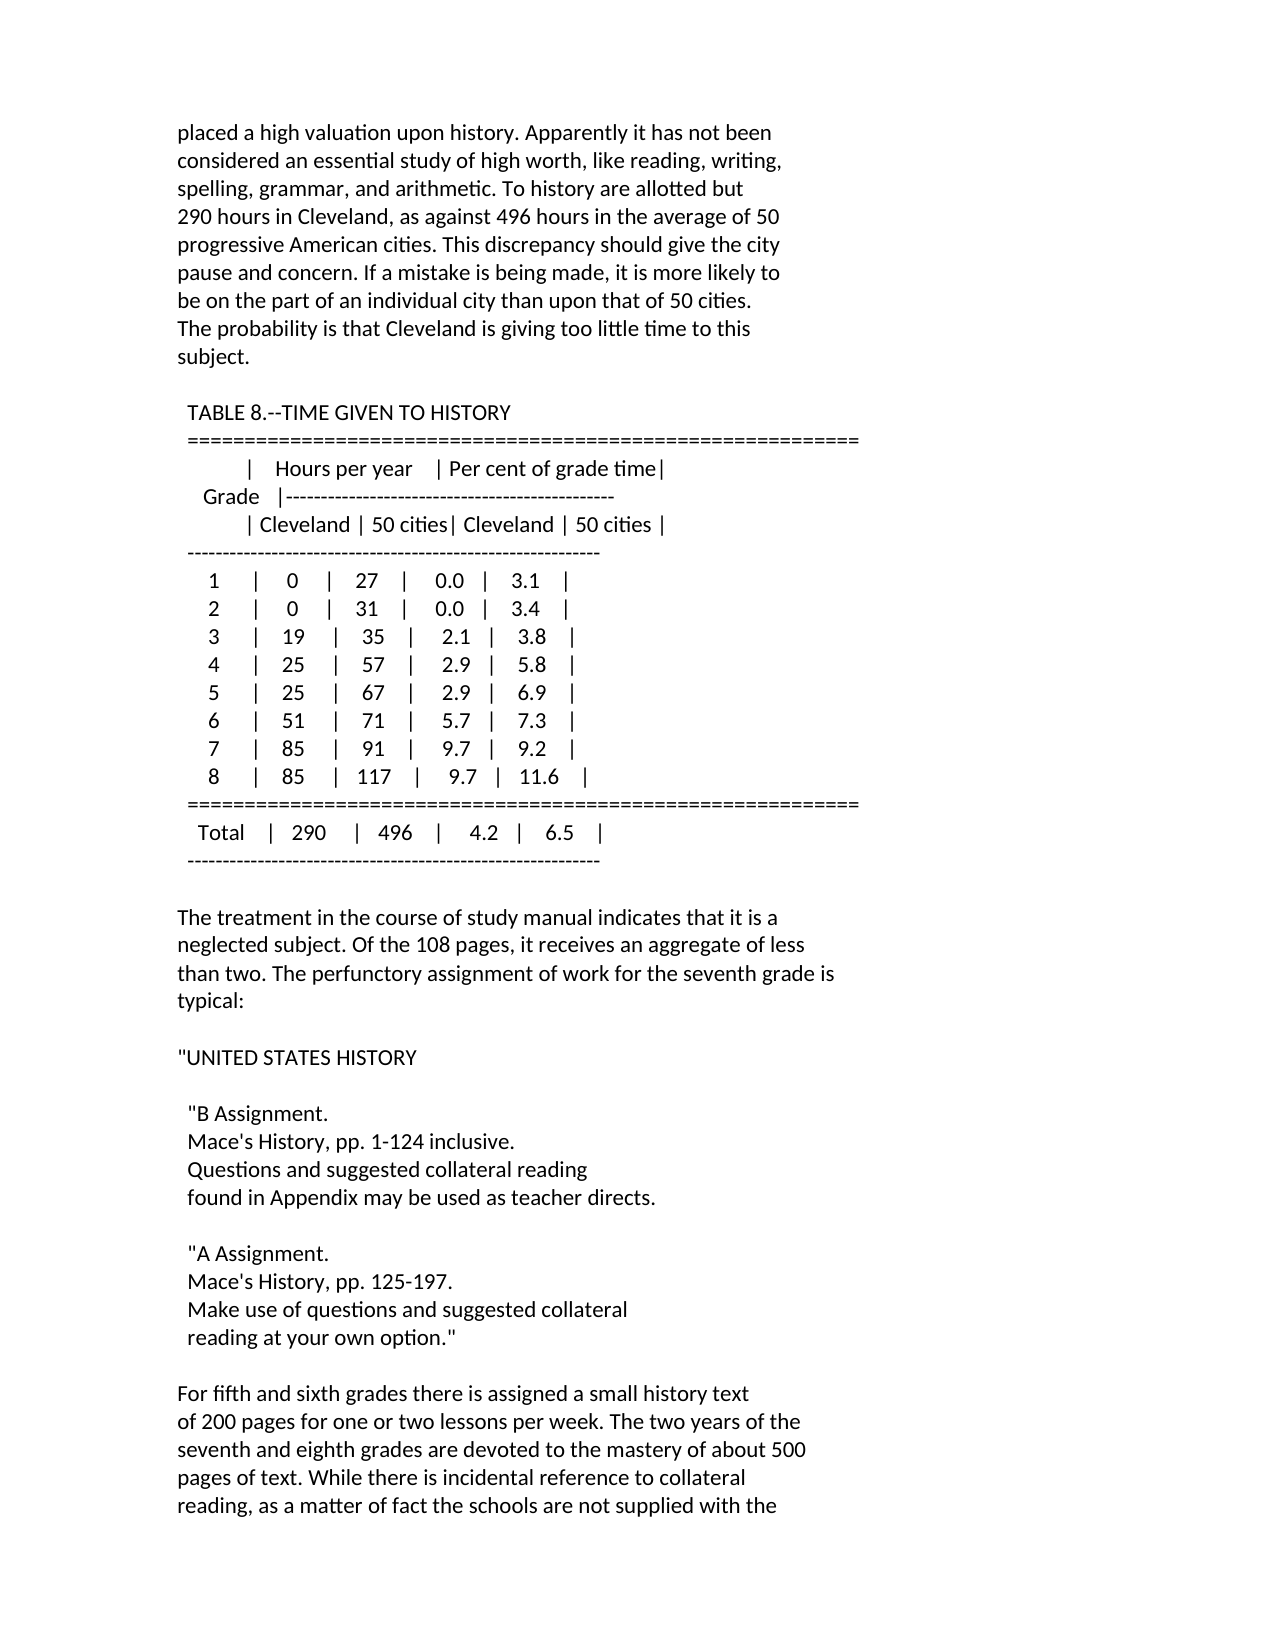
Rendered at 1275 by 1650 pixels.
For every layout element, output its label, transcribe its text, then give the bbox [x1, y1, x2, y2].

text Mace's History, pp. 125-197. [177, 1267, 1186, 1295]
text Total | 290 | 496 | 4.2 | 6.5 | [177, 818, 1186, 847]
text reading at your own option." [177, 1323, 1186, 1351]
text 5 | 25 | 67 | 2.9 | 6.9 | [177, 678, 1186, 706]
text 3 | 19 | 35 | 2.1 | 3.8 | [177, 622, 1186, 650]
text reading, as a matter of fact the schools are not supplied with the [177, 1491, 1186, 1519]
text =========================================================== [177, 426, 1186, 454]
text neglected subject. Of the 108 pages, it receives an aggregate of less [177, 931, 1186, 959]
text | Hours per year | Per cent of grade time| [177, 454, 1186, 482]
text "A Assignment. [177, 1239, 1186, 1267]
text | Cleveland | 50 cities| Cleveland | 50 cities | [177, 510, 1186, 538]
text ----------------------------------------------------------- [177, 538, 1186, 566]
text The probability is that Cleveland is giving too little time to this [177, 314, 1186, 342]
text pause and concern. If a mistake is being made, it is more likely to [177, 258, 1186, 286]
text 6 | 51 | 71 | 5.7 | 7.3 | [177, 706, 1186, 734]
text seventh and eighth grades are devoted to the mastery of about 500 [177, 1435, 1186, 1463]
text Grade |----------------------------------------------- [177, 482, 1186, 510]
text Mace's History, pp. 1-124 inclusive. [177, 1127, 1186, 1155]
text 8 | 85 | 117 | 9.7 | 11.6 | [177, 762, 1186, 791]
text placed a high valuation upon history. Apparently it has not been [177, 118, 1186, 146]
text of 200 pages for one or two lessons per week. The two years of the [177, 1407, 1186, 1435]
text Questions and suggested collateral reading [177, 1155, 1186, 1183]
text 4 | 25 | 57 | 2.9 | 5.8 | [177, 650, 1186, 678]
text pages of text. While there is incidental reference to collateral [177, 1463, 1186, 1491]
text spelling, grammar, and arithmetic. To history are allotted but [177, 174, 1186, 202]
text 1 | 0 | 27 | 0.0 | 3.1 | [177, 566, 1186, 594]
text 7 | 85 | 91 | 9.7 | 9.2 | [177, 734, 1186, 762]
text considered an essential study of high worth, like reading, writing, [177, 146, 1186, 174]
text typical: [177, 987, 1186, 1015]
text "B Assignment. [177, 1099, 1186, 1127]
text found in Appendix may be used as teacher directs. [177, 1183, 1186, 1211]
text subject. [177, 342, 1186, 370]
text The treatment in the course of study manual indicates that it is a [177, 903, 1186, 931]
text be on the part of an individual city than upon that of 50 cities. [177, 286, 1186, 314]
text 290 hours in Cleveland, as against 496 hours in the average of 50 [177, 202, 1186, 230]
text "UNITED STATES HISTORY [177, 1043, 1186, 1071]
text For fifth and sixth grades there is assigned a small history text [177, 1379, 1186, 1407]
text ----------------------------------------------------------- [177, 847, 1186, 874]
text progressive American cities. This discrepancy should give the city [177, 230, 1186, 258]
text =========================================================== [177, 791, 1186, 818]
text Make use of questions and suggested collateral [177, 1295, 1186, 1323]
text 2 | 0 | 31 | 0.0 | 3.4 | [177, 594, 1186, 622]
text than two. The perfunctory assignment of work for the seventh grade is [177, 959, 1186, 987]
text TABLE 8.--TIME GIVEN TO HISTORY [177, 398, 1186, 426]
